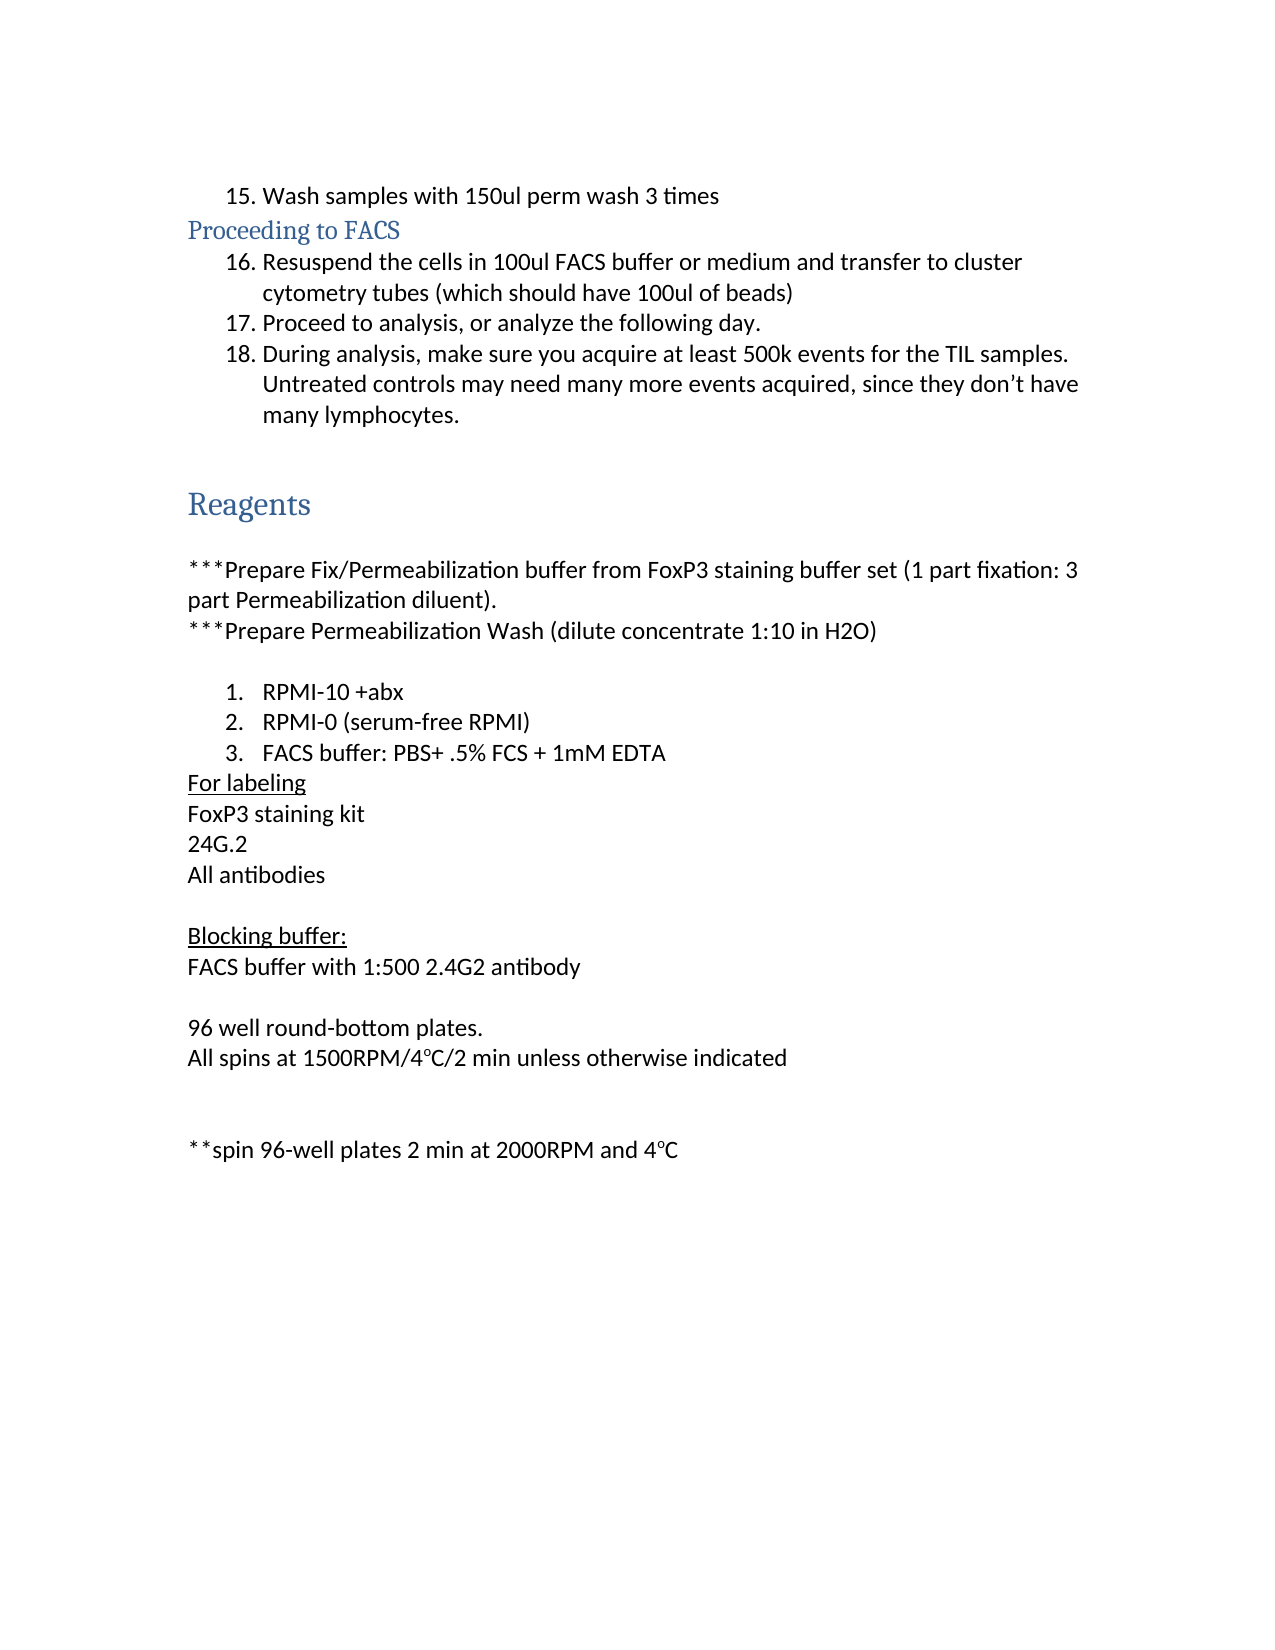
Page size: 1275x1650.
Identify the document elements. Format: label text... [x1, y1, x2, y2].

text 96 well round-bottom plates. [187, 1012, 1087, 1042]
text All antibodies [187, 859, 1087, 889]
list RPMI-10 +abx [225, 676, 1087, 706]
subtitle Proceeding to FACS [187, 215, 1087, 246]
text ***Prepare Fix/Permeabilization buffer from FoxP3 staining buffer set (1 part fixation: 3 part Permeabilization diluent). [187, 554, 1087, 615]
list Proceed to analysis, or analyze the following day. [225, 307, 1087, 338]
list Wash samples with 150ul perm wash 3 times [225, 181, 1087, 211]
text FACS buffer with 1:500 2.4G2 antibody [187, 951, 1087, 981]
text ***Prepare Permeabilization Wash (dilute concentrate 1:10 in H2O) [187, 615, 1087, 645]
text All spins at 1500RPM/4oC/2 min unless otherwise indicated [187, 1042, 1087, 1073]
subtitle Reagents [187, 485, 1087, 523]
text FoxP3 staining kit [187, 798, 1087, 828]
text For labeling [187, 767, 1087, 798]
list Resuspend the cells in 100ul FACS buffer or medium and transfer to cluster cytometry tubes (which should have 100ul of beads) [225, 246, 1087, 307]
list FACS buffer: PBS+ .5% FCS + 1mM EDTA [225, 737, 1087, 767]
text **spin 96-well plates 2 min at 2000RPM and 4oC [187, 1134, 1087, 1164]
text 24G.2 [187, 828, 1087, 859]
text Blocking buffer: [187, 920, 1087, 951]
list During analysis, make sure you acquire at least 500k events for the TIL samples. Untreated controls may need many more events acquired, since they don’t have many lymphocytes. [225, 338, 1087, 429]
list RPMI-0 (serum-free RPMI) [225, 706, 1087, 737]
